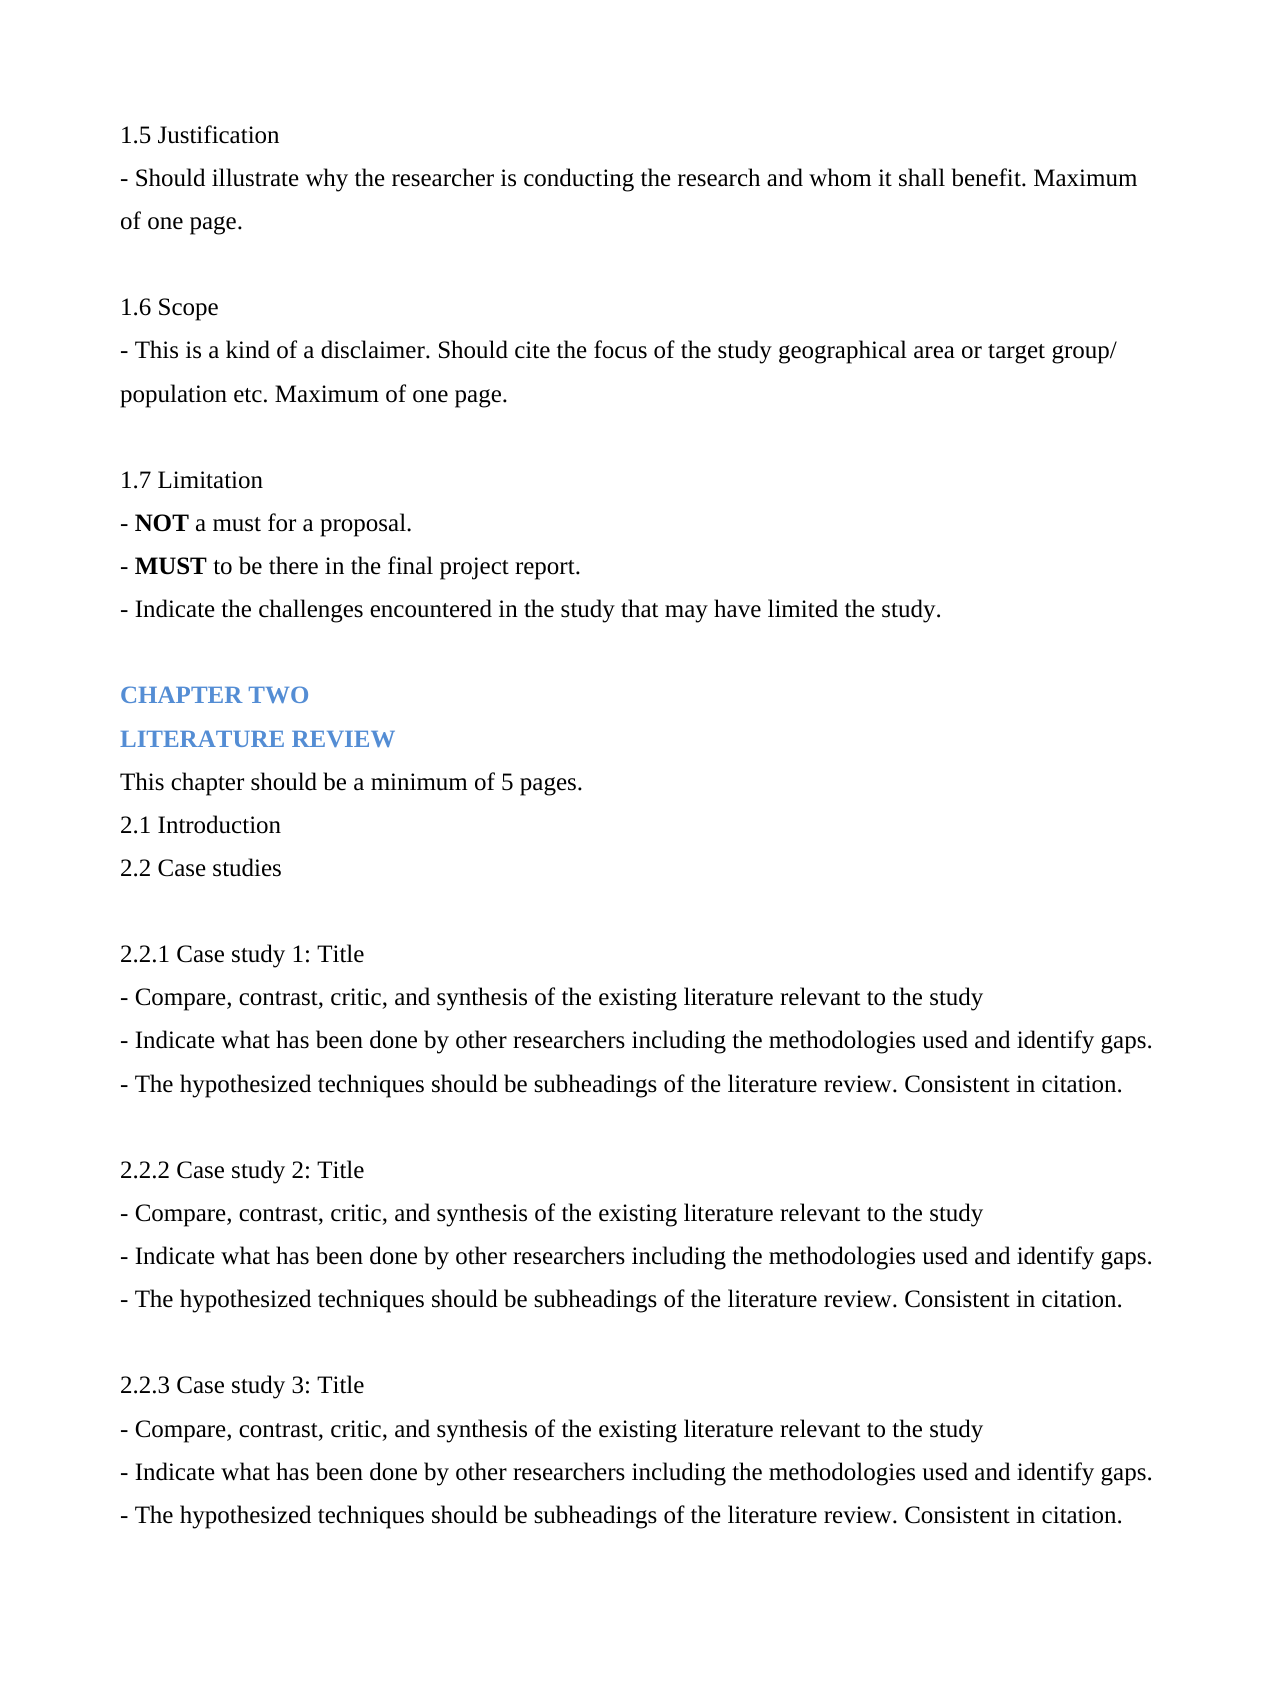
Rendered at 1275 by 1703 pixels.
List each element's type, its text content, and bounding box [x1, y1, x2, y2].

text - Indicate the challenges encountered in the study that may have limited the study. [120, 594, 1155, 623]
text 2.2.2 Case study 2: Title [120, 1155, 1155, 1184]
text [120, 1457, 1155, 1486]
text 2.2.3 Case study 3: Title [120, 1371, 1155, 1399]
text - Compare, contrast, critic, and synthesis of the existing literature relevant to the study [120, 1198, 1155, 1227]
text 2.2 Case studies [120, 853, 1155, 882]
text 1.7 Limitation [120, 465, 1155, 494]
text - Indicate what has been done by other researchers including the methodologies used and identify gaps. [120, 1241, 1155, 1270]
text - The hypothesized techniques should be subheadings of the literature review. Consistent in citation. [120, 1284, 1155, 1313]
text - The hypothesized techniques should be subheadings of the literature review. Consistent in citation. [120, 1069, 1155, 1097]
text 2.1 Introduction [120, 810, 1155, 839]
text LITERATURE REVIEW [120, 724, 1155, 752]
text - Compare, contrast, critic, and synthesis of the existing literature relevant to the study [120, 1414, 1155, 1442]
text - Compare, contrast, critic, and synthesis of the existing literature relevant to the study [120, 982, 1155, 1011]
text 2.2.1 Case study 1: Title [120, 939, 1155, 968]
text - Indicate what has been done by other researchers including the methodologies used and identify gaps. [120, 1026, 1155, 1054]
text 1.6 Scope [120, 292, 1155, 321]
text - The hypothesized techniques should be subheadings of the literature review. Consistent in citation. [120, 1500, 1155, 1529]
text 1.5 Justification [120, 120, 1155, 149]
text - This is a kind of a disclaimer. Should cite the focus of the study geographical area or target group/ population etc. Maximum of one page. [120, 336, 1155, 407]
text - Should illustrate why the researcher is conducting the research and whom it shall benefit. Maximum of one page. [120, 163, 1155, 235]
text - MUST to be there in the final project report. [120, 551, 1155, 580]
text CHAPTER TWO [120, 681, 1155, 709]
text This chapter should be a minimum of 5 pages. [120, 767, 1155, 796]
text - NOT a must for a proposal. [120, 508, 1155, 537]
